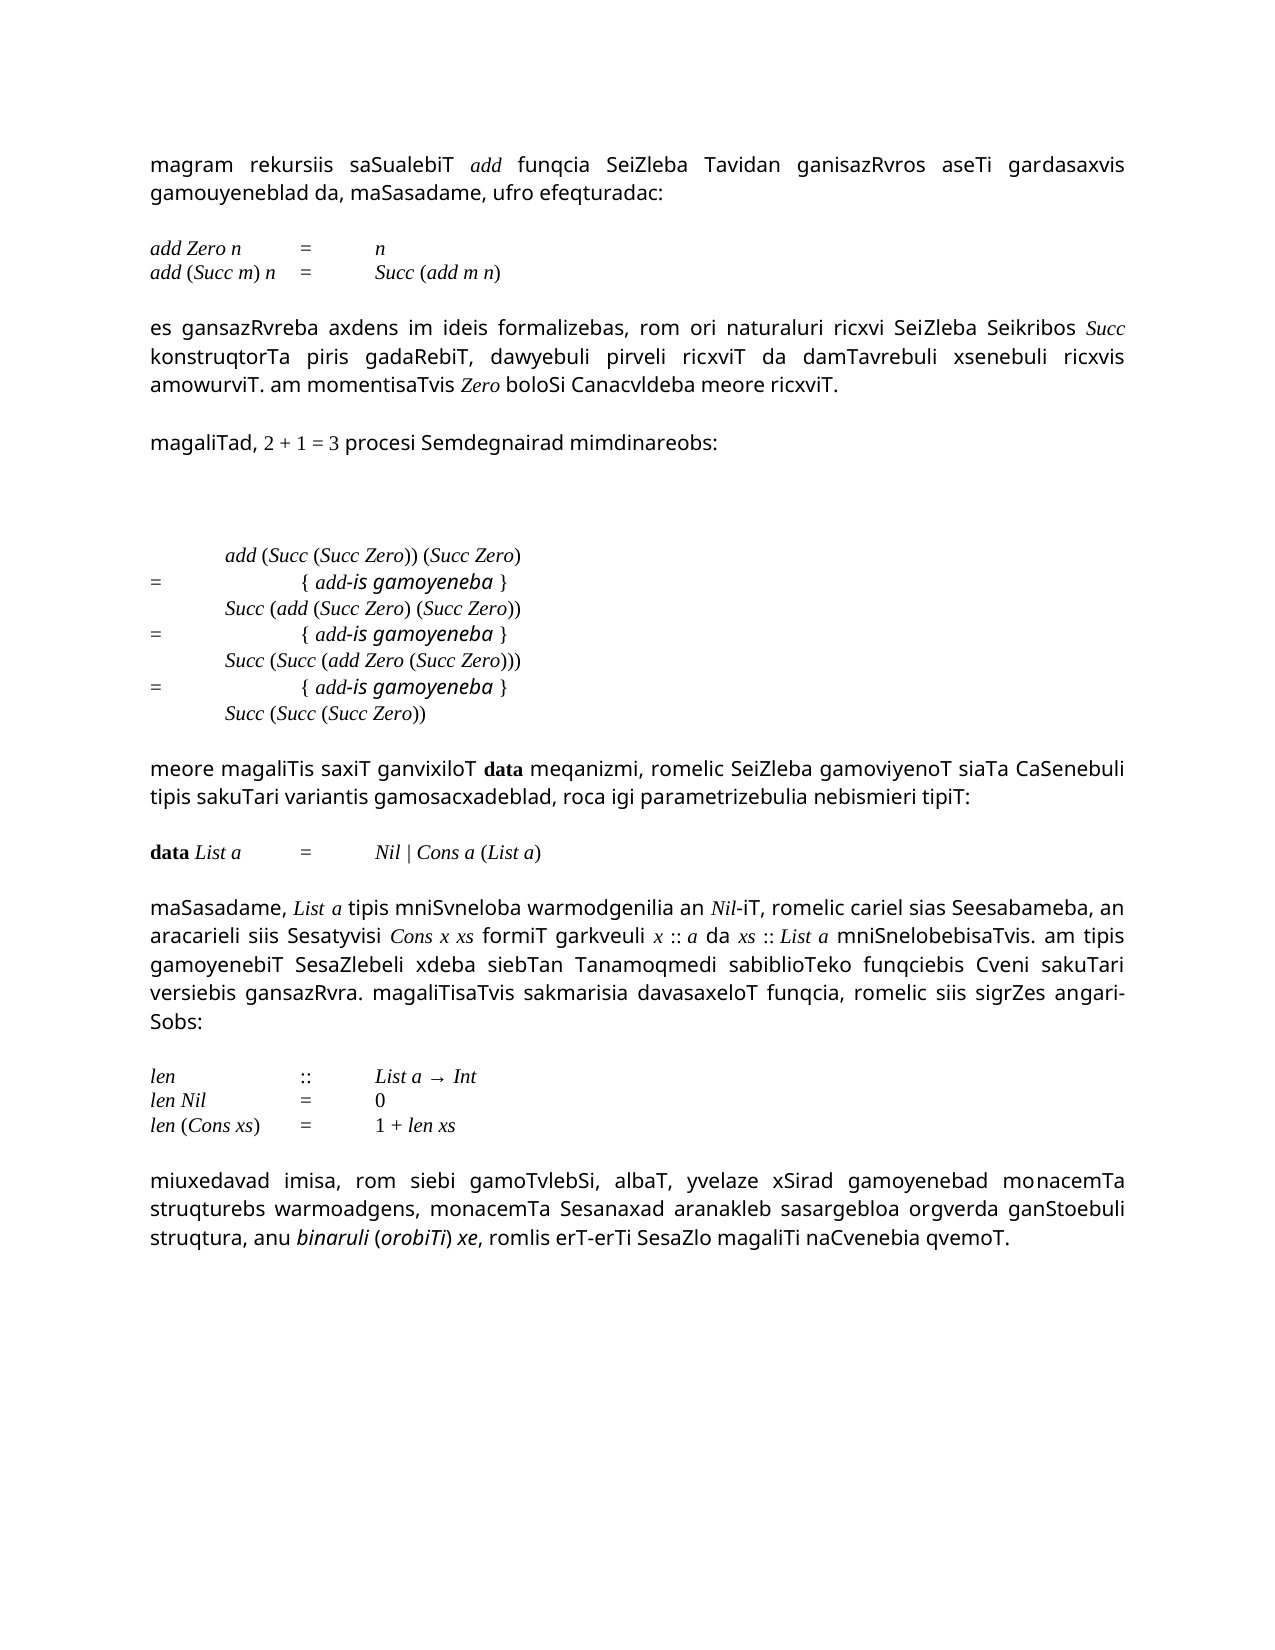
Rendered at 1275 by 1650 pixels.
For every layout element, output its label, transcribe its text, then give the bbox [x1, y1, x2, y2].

text len (Cons xs) = 1 + len xs [150, 1112, 1125, 1137]
text meore magaliTis saxiT ganvixiloT data meqanizmi, romelic SeiZleba gamoviyenoT siaTa CaSenebuli tipis sakuTari variantis gamosacxadeblad, roca igi parametrizebulia nebismieri tipiT: [150, 754, 1125, 811]
text = { add-is gamoyeneba } [150, 567, 1125, 596]
text maSasadame, List a tipis mniSvneloba warmodgenilia an Nil-iT, romelic cariel sias Seesabameba, an aracarieli siis Sesatyvisi Cons x xs formiT garkveuli x :: a da xs :: List a mniSnelobebisaTvis. am tipis gamoyenebiT SesaZlebeli xdeba siebTan Tanamoqmedi sabiblioTeko funqciebis Cveni sakuTari versiebis gansazRvra. magaliTisaTvis sakmarisia davasaxeloT funqcia, romelic siis sigrZes angariSobs: [150, 893, 1125, 1035]
text magaliTad, 2 + 1 = 3 procesi Semdegnairad mimdinareobs: [150, 428, 1125, 456]
text Succ (add (Succ Zero) (Succ Zero)) [150, 596, 1125, 619]
text Succ (Succ (Succ Zero)) [150, 701, 1125, 724]
text len Nil = 0 [150, 1088, 1125, 1112]
text = { add-is gamoyeneba } [150, 672, 1125, 701]
text len :: List a → Int [150, 1064, 1125, 1088]
text = { add-is gamoyeneba } [150, 619, 1125, 648]
text magram rekursiis saSualebiT add funqcia SeiZleba Tavidan ganisazRvros aseTi gardasaxvis gamouyeneblad da, maSasadame, ufro efeqturadac: [150, 150, 1125, 207]
text miuxedavad imisa, rom siebi gamoTvlebSi, albaT, yvelaze xSirad gamoyenebad monacemTa struqturebs warmoadgens, monacemTa Sesanaxad aranakleb sasargebloa orgverda ganStoebuli struqtura, anu binaruli (orobiTi) xe, romlis erT-erTi SesaZlo magaliTi naCvenebia qvemoT. [150, 1166, 1125, 1251]
text data List a = Nil | Cons a (List a) [150, 840, 1125, 864]
text Succ (Succ (add Zero (Succ Zero))) [150, 648, 1125, 672]
text add (Succ m) n = Succ (add m n) [150, 260, 1125, 284]
text add (Succ (Succ Zero)) (Succ Zero) [150, 543, 1125, 567]
text es gansazRvreba axdens im ideis formalizebas, rom ori naturaluri ricxvi SeiZleba Seikribos Succ konstruqtorTa piris gadaRebiT, dawyebuli pirveli ricxviT da damTavrebuli xsenebuli ricxvis amowurviT. am momentisaTvis Zero boloSi Canacvldeba meore ricxviT. [150, 313, 1125, 399]
text add Zero n = n [150, 236, 1125, 260]
